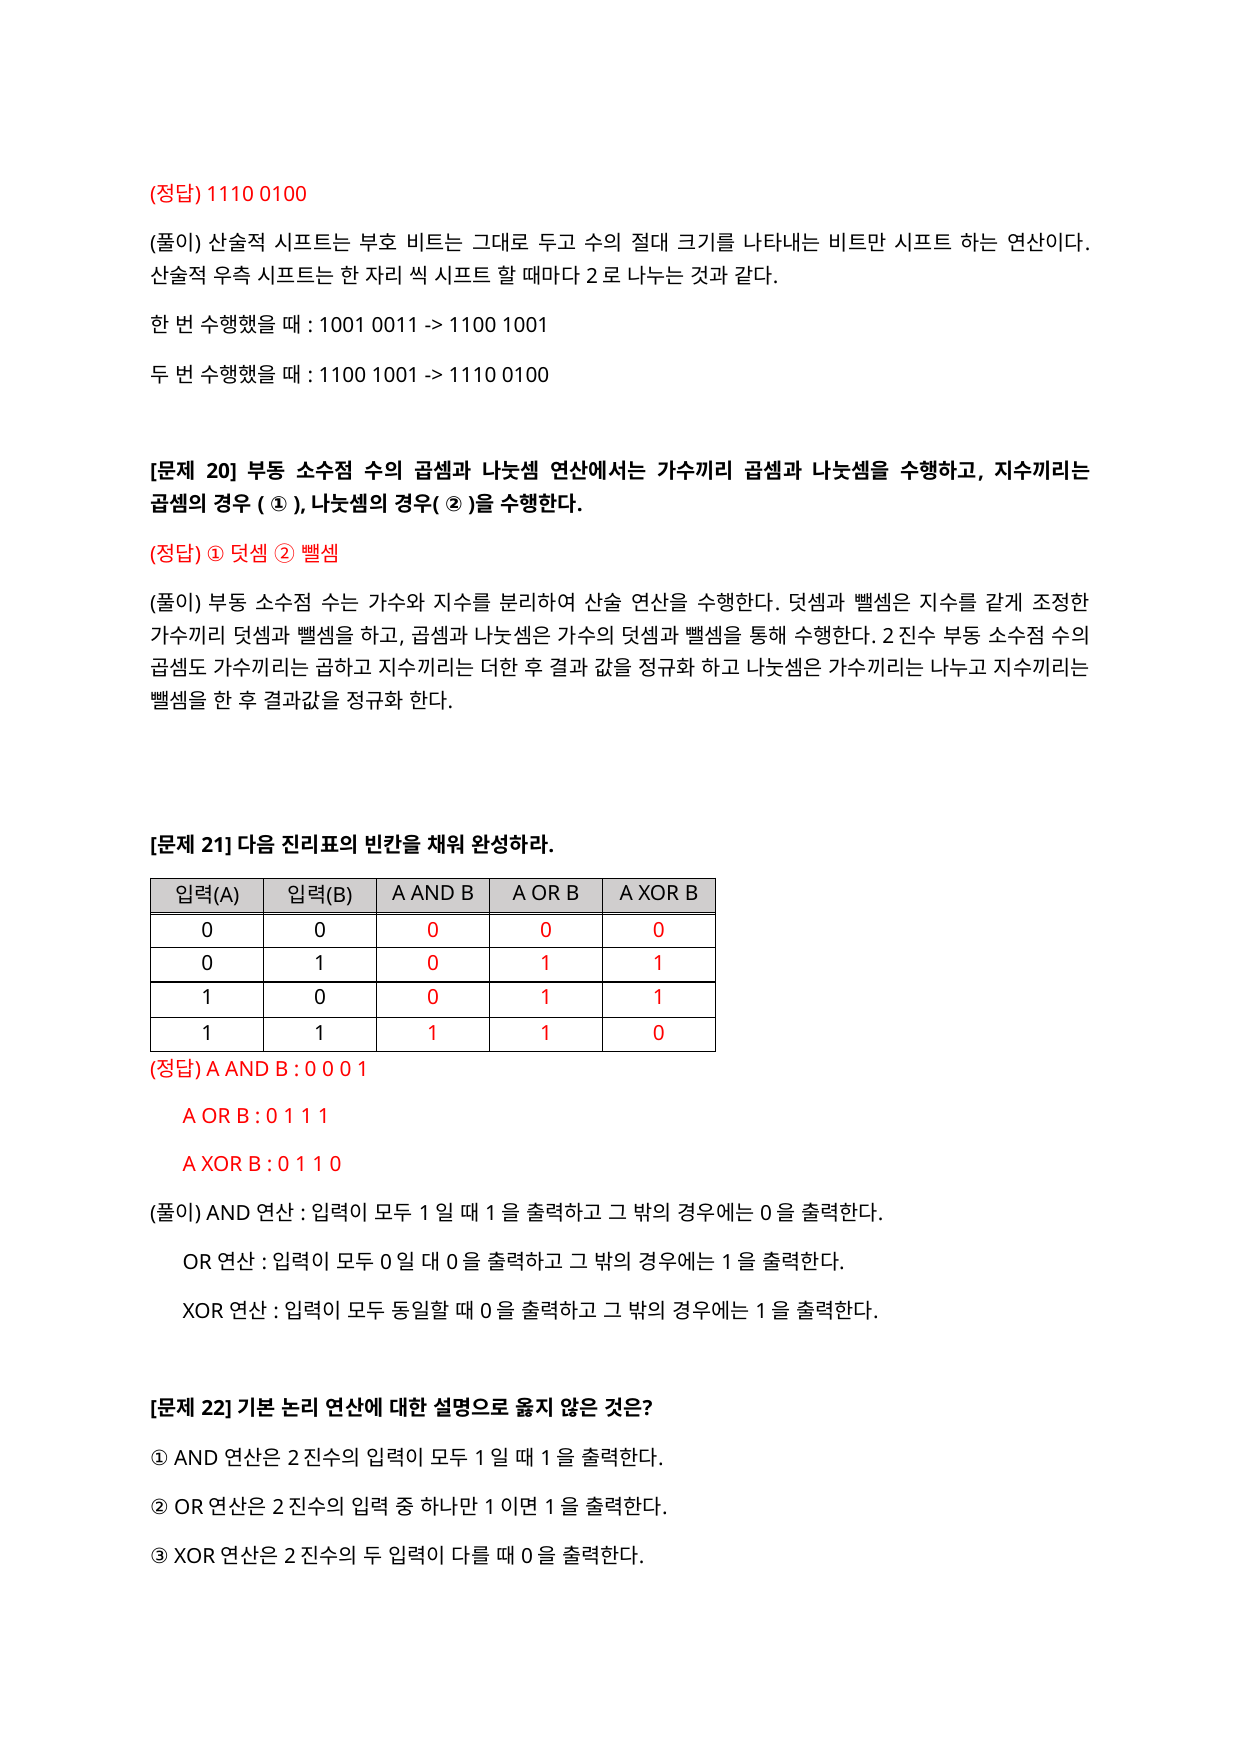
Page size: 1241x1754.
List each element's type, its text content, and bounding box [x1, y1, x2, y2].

table_cell 1 [264, 1018, 376, 1051]
text ② OR 연산은 2진수의 입력 중 하나만 1이면 1을 출력한다. [150, 1490, 1090, 1521]
table_cell 0 [264, 983, 376, 1017]
text [문제 21] 다음 진리표의 빈칸을 채워 완성하라. [150, 828, 1090, 858]
table_cell 0 [490, 915, 602, 947]
text (정답) ① 덧셈 ② 뺄셈 [150, 537, 1090, 567]
table_cell 1 [377, 1018, 489, 1051]
table_header A XOR B [603, 879, 715, 912]
text A OR B : 0 1 1 1 [150, 1101, 1090, 1130]
table_cell 0 [264, 915, 376, 947]
text A XOR B : 0 1 1 0 [150, 1149, 1090, 1177]
table_cell 0 [603, 1018, 715, 1051]
table_header A OR B [490, 879, 602, 912]
table_cell 1 [264, 948, 376, 981]
text (정답) 1110 0100 [150, 177, 1090, 207]
table_header 입력(A) [151, 879, 263, 912]
text (정답) A AND B : 0 0 0 1 [150, 1052, 1090, 1082]
text 한 번 수행했을 때 : 1001 0011 -> 1100 1001 [150, 309, 1090, 339]
table_header 입력(B) [264, 879, 376, 912]
text OR 연산 : 입력이 모두 0일 대 0을 출력하고 그 밖의 경우에는 1을 출력한다. [150, 1245, 1090, 1276]
text [문제 20] 부동 소수점 수의 곱셈과 나눗셈 연산에서는 가수끼리 곱셈과 나눗셈을 수행하고, 지수끼리는 곱셈의 경우 ( ① ), 나눗셈의 경우( ② )을 수행한다. [150, 455, 1090, 518]
table_cell 0 [151, 948, 263, 981]
table_cell 1 [490, 1018, 602, 1051]
table_cell 0 [603, 915, 715, 947]
table_cell 1 [490, 983, 602, 1017]
table_cell 0 [377, 983, 489, 1017]
table_cell 1 [490, 948, 602, 981]
table_cell 0 [377, 915, 489, 947]
table_cell 1 [151, 983, 263, 1017]
table_cell 0 [377, 948, 489, 981]
text (풀이) 부동 소수점 수는 가수와 지수를 분리하여 산술 연산을 수행한다. 덧셈과 뺄셈은 지수를 같게 조정한 가수끼리 덧셈과 뺄셈을 하고, 곱셈과 나눗셈은 가수의 덧셈과 뺄셈을 통해 수행한다. 2진수 부동 소수점 수의 곱셈도 가수끼리는 곱하고 지수끼리는 더한 후 결과 값을 정규화 하고 나눗셈은 가수끼리는 나누고 지수끼리는 뺄셈을 한 후 결과값을 정규화 한다. [150, 586, 1090, 714]
table_cell 1 [603, 948, 715, 981]
text ③ XOR 연산은 2진수의 두 입력이 다를 때 0을 출력한다. [150, 1539, 1090, 1570]
text ① AND 연산은 2진수의 입력이 모두 1일 때 1을 출력한다. [150, 1441, 1090, 1471]
table_cell 0 [151, 915, 263, 947]
text 두 번 수행했을 때 : 1100 1001 -> 1110 0100 [150, 358, 1090, 388]
text (풀이) AND 연산 : 입력이 모두 1일 때 1을 출력하고 그 밖의 경우에는 0을 출력한다. [150, 1196, 1090, 1226]
table_cell 1 [603, 983, 715, 1017]
table_cell 1 [151, 1018, 263, 1051]
text (풀이) 산술적 시프트는 부호 비트는 그대로 두고 수의 절대 크기를 나타내는 비트만 시프트 하는 연산이다. 산술적 우측 시프트는 한 자리 씩 시프트 할 때마다 2로 나누는 것과 같다. [150, 227, 1090, 289]
text XOR 연산 : 입력이 모두 동일할 때 0을 출력하고 그 밖의 경우에는 1을 출력한다. [150, 1295, 1090, 1325]
table_header A AND B [377, 879, 489, 912]
text [문제 22] 기본 논리 연산에 대한 설명으로 옳지 않은 것은? [150, 1391, 1090, 1422]
